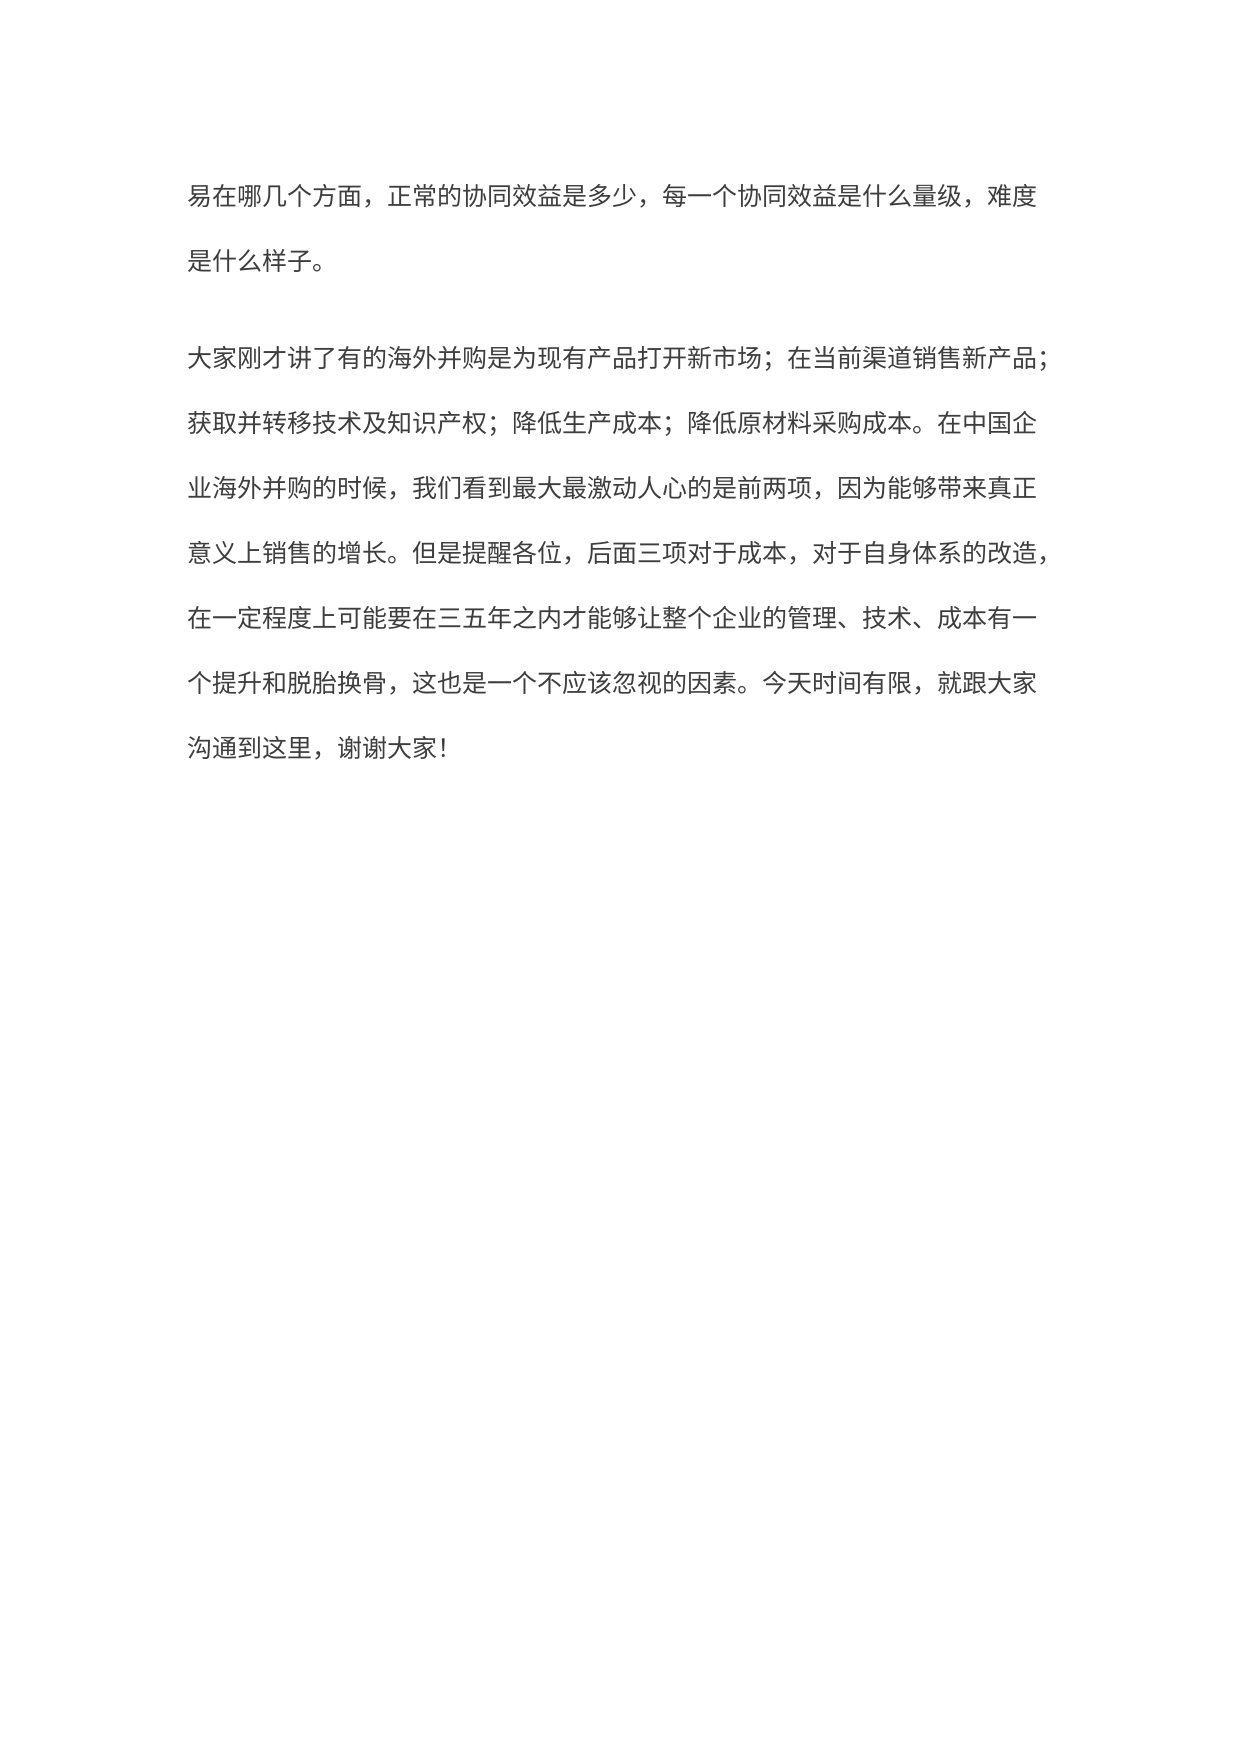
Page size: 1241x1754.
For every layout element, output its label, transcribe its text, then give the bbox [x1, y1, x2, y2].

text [187, 162, 1053, 292]
text 大家刚才讲了有的海外并购是为现有产品打开新市场；在当前渠道销售新产品；获取并转移技术及知识产权；降低生产成本；降低原材料采购成本。在中国企业海外并购的时候，我们看到最大最激动人心的是前两项，因为能够带来真正意义上销售的增长。但是提醒各位，后面三项对于成本，对于自身体系的改造，在一定程度上可能要在三五年之内才能够让整个企业的管理、技术、成本有一个提升和脱胎换骨，这也是一个不应该忽视的因素。今天时间有限，就跟大家沟通到这里，谢谢大家！ [187, 324, 1053, 779]
